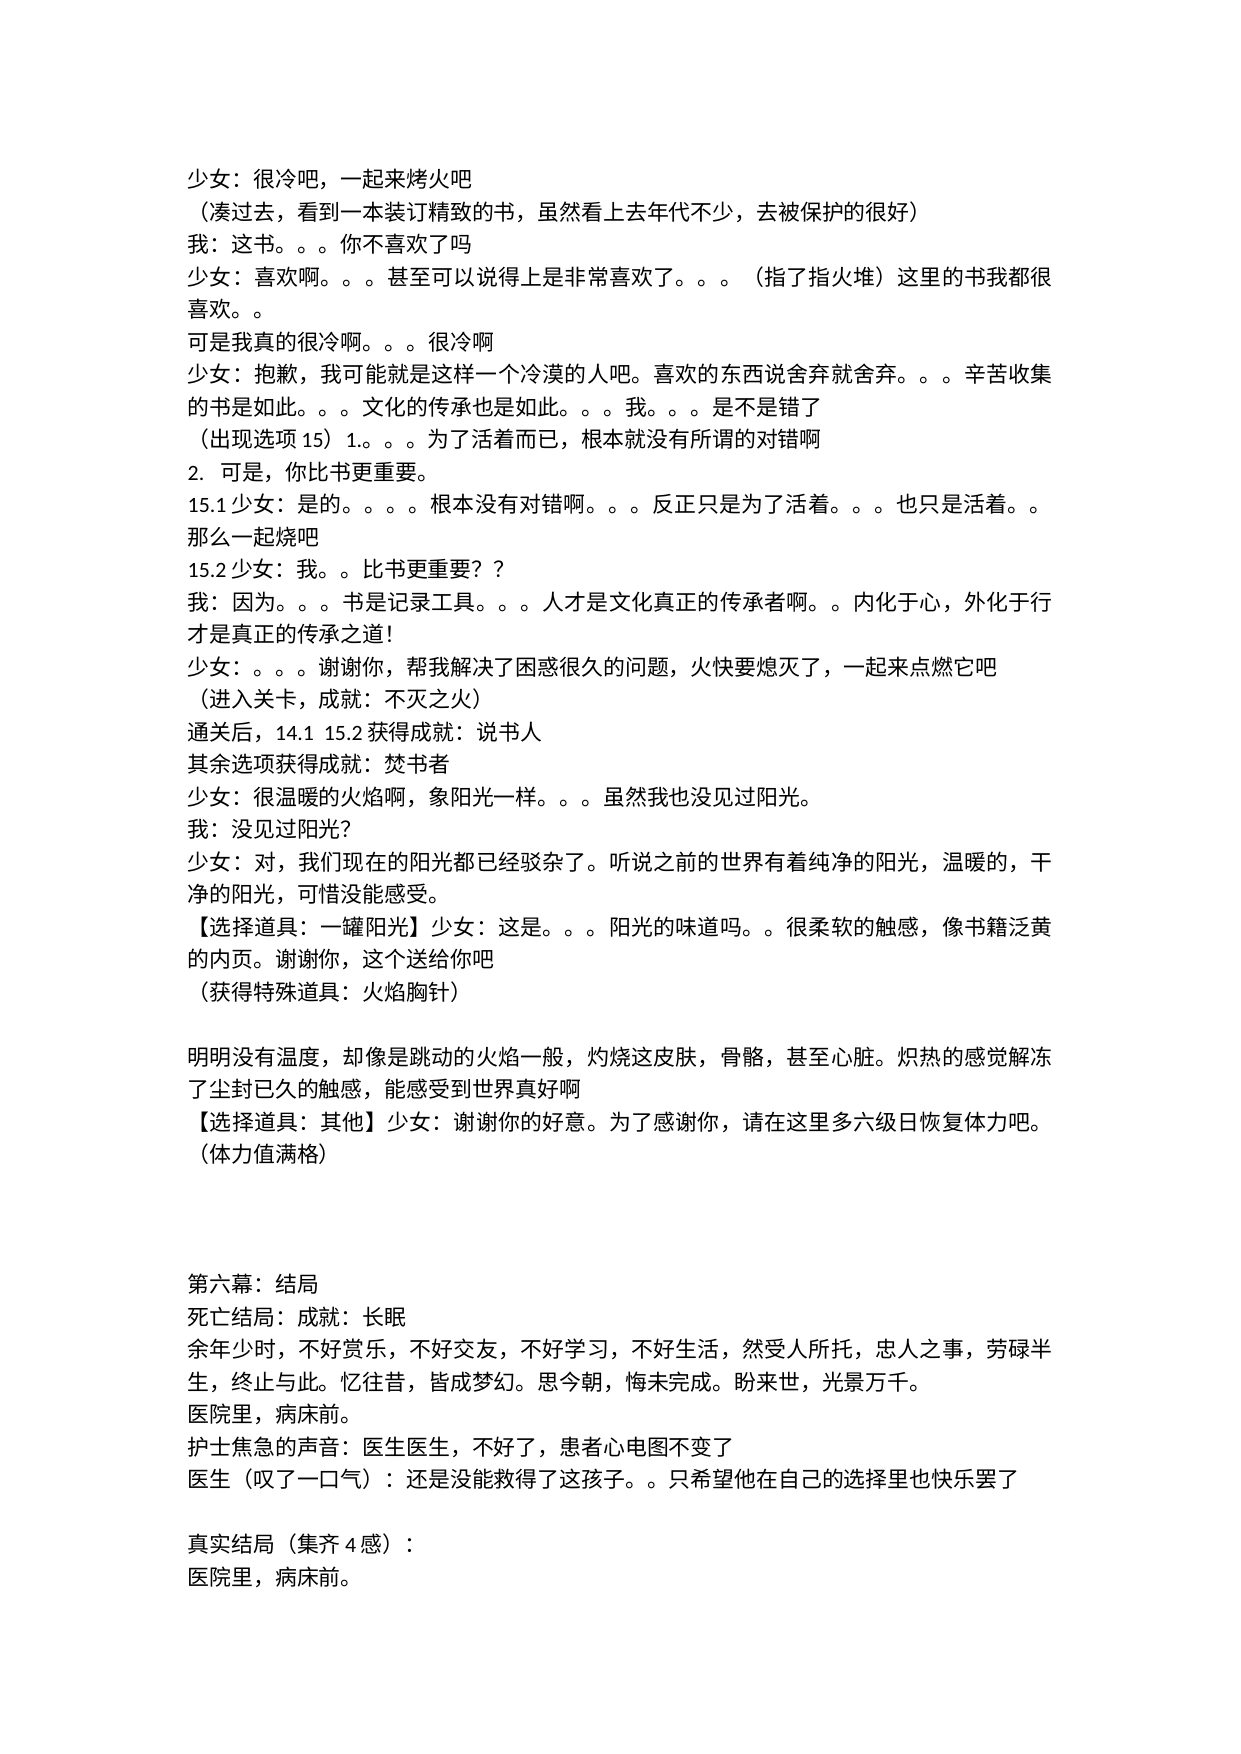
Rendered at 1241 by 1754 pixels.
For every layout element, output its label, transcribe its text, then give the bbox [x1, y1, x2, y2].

list 余年少时，不好赏乐，不好交友，不好学习，不好生活，然受人所托，忠人之事，劳碌半生，终止与此。忆往昔，皆成梦幻。思今朝，悔未完成。盼来世，光景万千。 [187, 1332, 1053, 1397]
list 15.1少女：是的。。。。根本没有对错啊。。。反正只是为了活着。。。也只是活着。。那么一起烧吧 [187, 487, 1053, 552]
list 少女：。。。谢谢你，帮我解决了困惑很久的问题，火快要熄灭了，一起来点燃它吧 [187, 649, 1053, 682]
list 【选择道具：其他】少女：谢谢你的好意。为了感谢你，请在这里多六级日恢复体力吧。（体力值满格） [187, 1104, 1053, 1169]
list （进入关卡，成就：不灭之火） [187, 682, 1053, 714]
text 少女：很冷吧，一起来烤火吧 [187, 162, 1053, 194]
list 明明没有温度，却像是跳动的火焰一般，灼烧这皮肤，骨骼，甚至心脏。炽热的感觉解冻了尘封已久的触感，能感受到世界真好啊 [187, 1039, 1053, 1104]
list 其余选项获得成就：焚书者 [187, 747, 1053, 779]
list 【选择道具：一罐阳光】少女：这是。。。阳光的味道吗。。很柔软的触感，像书籍泛黄的内页。谢谢你，这个送给你吧 [187, 909, 1053, 974]
list 护士焦急的声音：医生医生，不好了，患者心电图不变了 [187, 1429, 1053, 1462]
text 可是我真的很冷啊。。。很冷啊 [187, 324, 1053, 357]
text 我：这书。。。你不喜欢了吗 [187, 227, 1053, 259]
list （获得特殊道具：火焰胸针） [187, 974, 1053, 1007]
list 医生（叹了一口气）：还是没能救得了这孩子。。只希望他在自己的选择里也快乐罢了 [187, 1462, 1053, 1494]
list 我：因为。。。书是记录工具。。。人才是文化真正的传承者啊。。内化于心，外化于行，才是真正的传承之道！ [187, 584, 1053, 649]
text 少女：喜欢啊。。。甚至可以说得上是非常喜欢了。。。（指了指火堆）这里的书我都很喜欢。。 [187, 259, 1053, 324]
list 死亡结局：成就：长眠 [187, 1299, 1053, 1332]
list 15.2少女：我。。比书更重要？？ [187, 552, 1053, 584]
list 少女：对，我们现在的阳光都已经驳杂了。听说之前的世界有着纯净的阳光，温暖的，干净的阳光，可惜没能感受。 [187, 844, 1053, 909]
list 少女：很温暖的火焰啊，象阳光一样。。。虽然我也没见过阳光。 [187, 779, 1053, 812]
list 真实结局（集齐4感）： [187, 1527, 1053, 1559]
text （出现选项15）1.。。。为了活着而已，根本就没有所谓的对错啊 [187, 422, 1053, 454]
text （凑过去，看到一本装订精致的书，虽然看上去年代不少，去被保护的很好） [187, 194, 1053, 227]
list 我：没见过阳光？ [187, 812, 1053, 844]
text 少女：抱歉，我可能就是这样一个冷漠的人吧。喜欢的东西说舍弃就舍弃。。。辛苦收集的书是如此。。。文化的传承也是如此。。。我。。。是不是错了 [187, 357, 1053, 422]
list 医院里，病床前。 [187, 1397, 1053, 1429]
list 可是，你比书更重要。 [187, 454, 1053, 487]
list 第六幕：结局 [187, 1267, 1053, 1299]
list 医院里，病床前。 [187, 1559, 1053, 1592]
list 通关后，14.1 15.2获得成就：说书人 [187, 714, 1053, 747]
